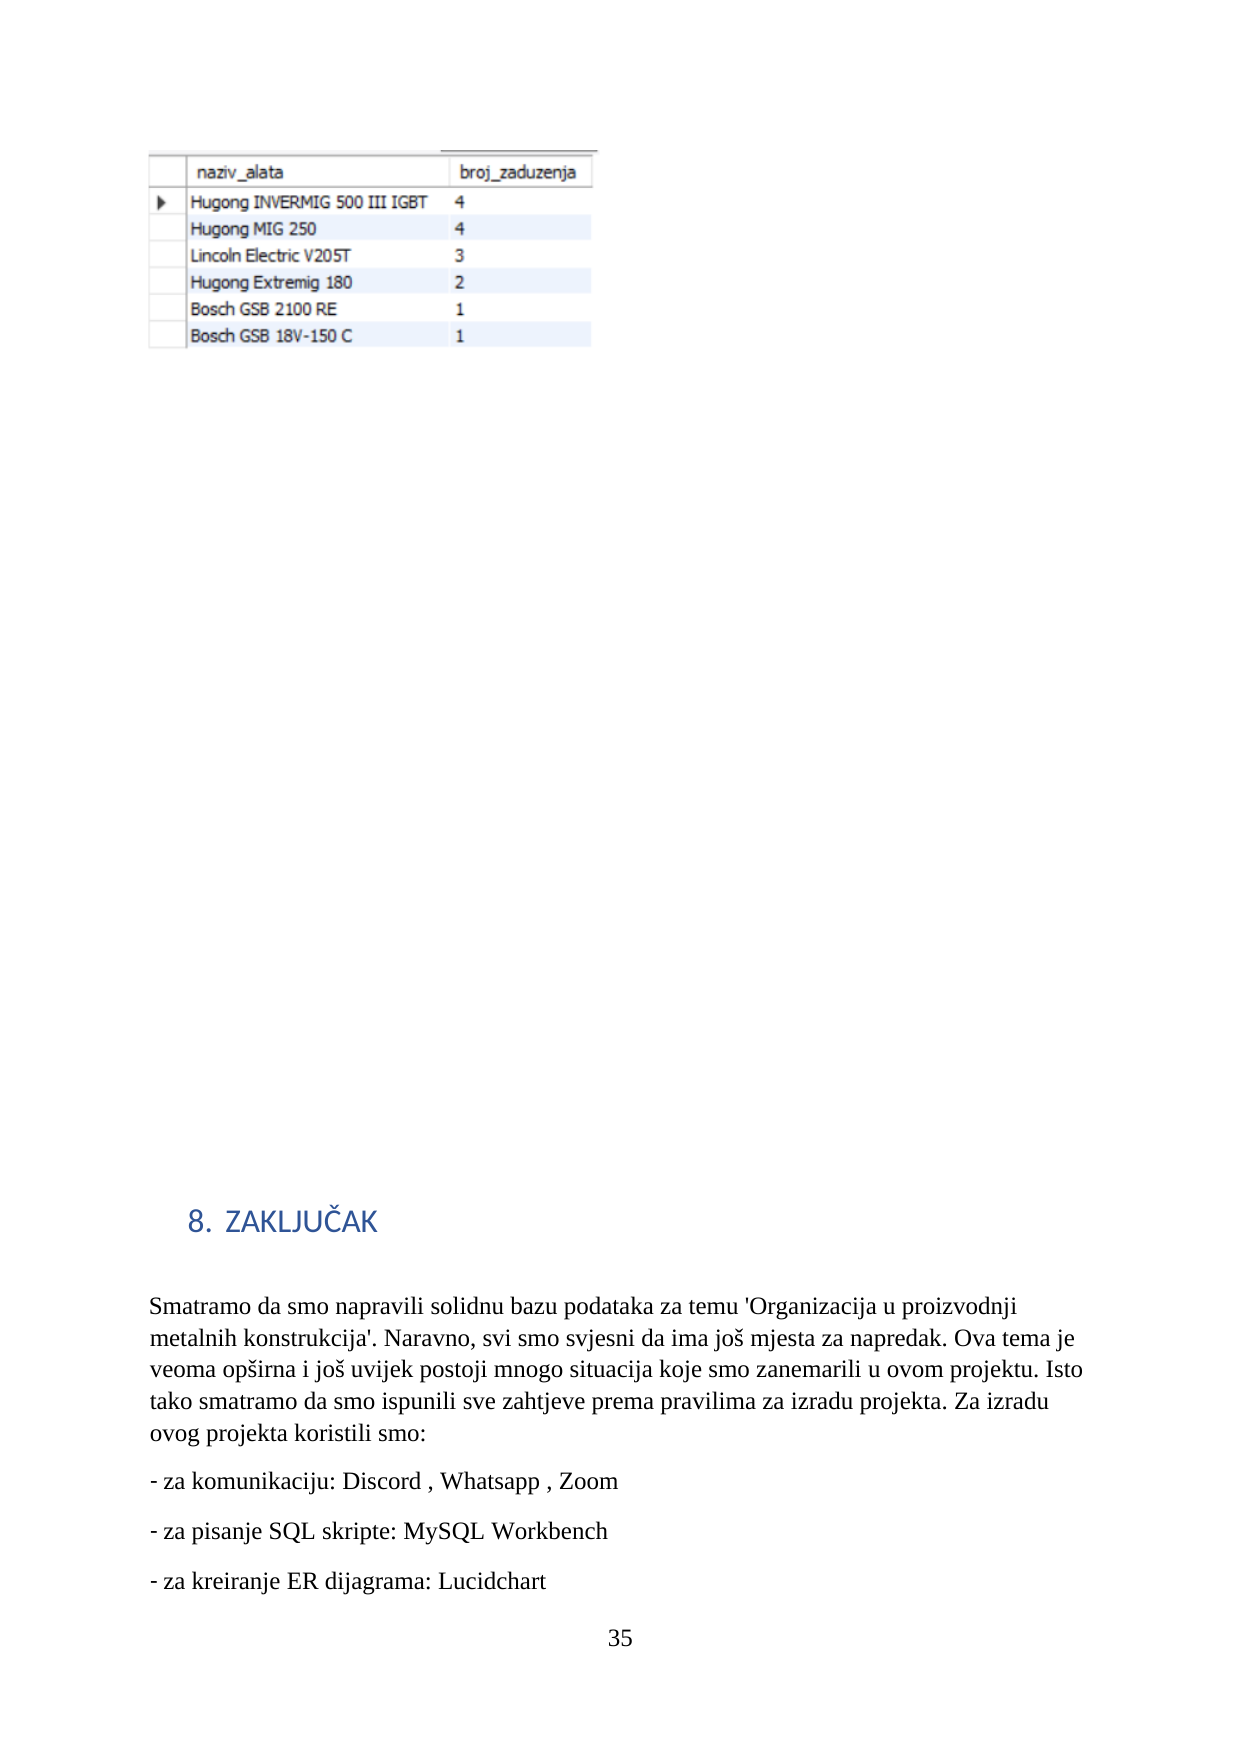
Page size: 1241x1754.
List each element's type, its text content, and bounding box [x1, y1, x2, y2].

list za kreiranje ER dijagrama: Lucidchart [150, 1565, 1090, 1595]
picture [148, 150, 600, 358]
subtitle ZAKLJUČAK [187, 1200, 1091, 1241]
list za komunikaciju: Discord , Whatsapp , Zoom [150, 1465, 1090, 1496]
list za pisanje SQL skripte: MySQL Workbench [150, 1515, 1090, 1546]
text Smatramo da smo napravili solidnu bazu podataka za temu 'Organizacija u proizvodnji metalnih konstrukcija'. Naravno, svi smo svjesni da ima još mjesta za napredak. Ova tema je veoma opširna i još uvijek postoji mnogo situacija koje smo zanemarili u ovom projektu. Isto tako smatramo da smo ispunili sve zahtjeve prema pravilima za izradu projekta. Za izradu ovog projekta koristili smo: [148, 1291, 1090, 1446]
